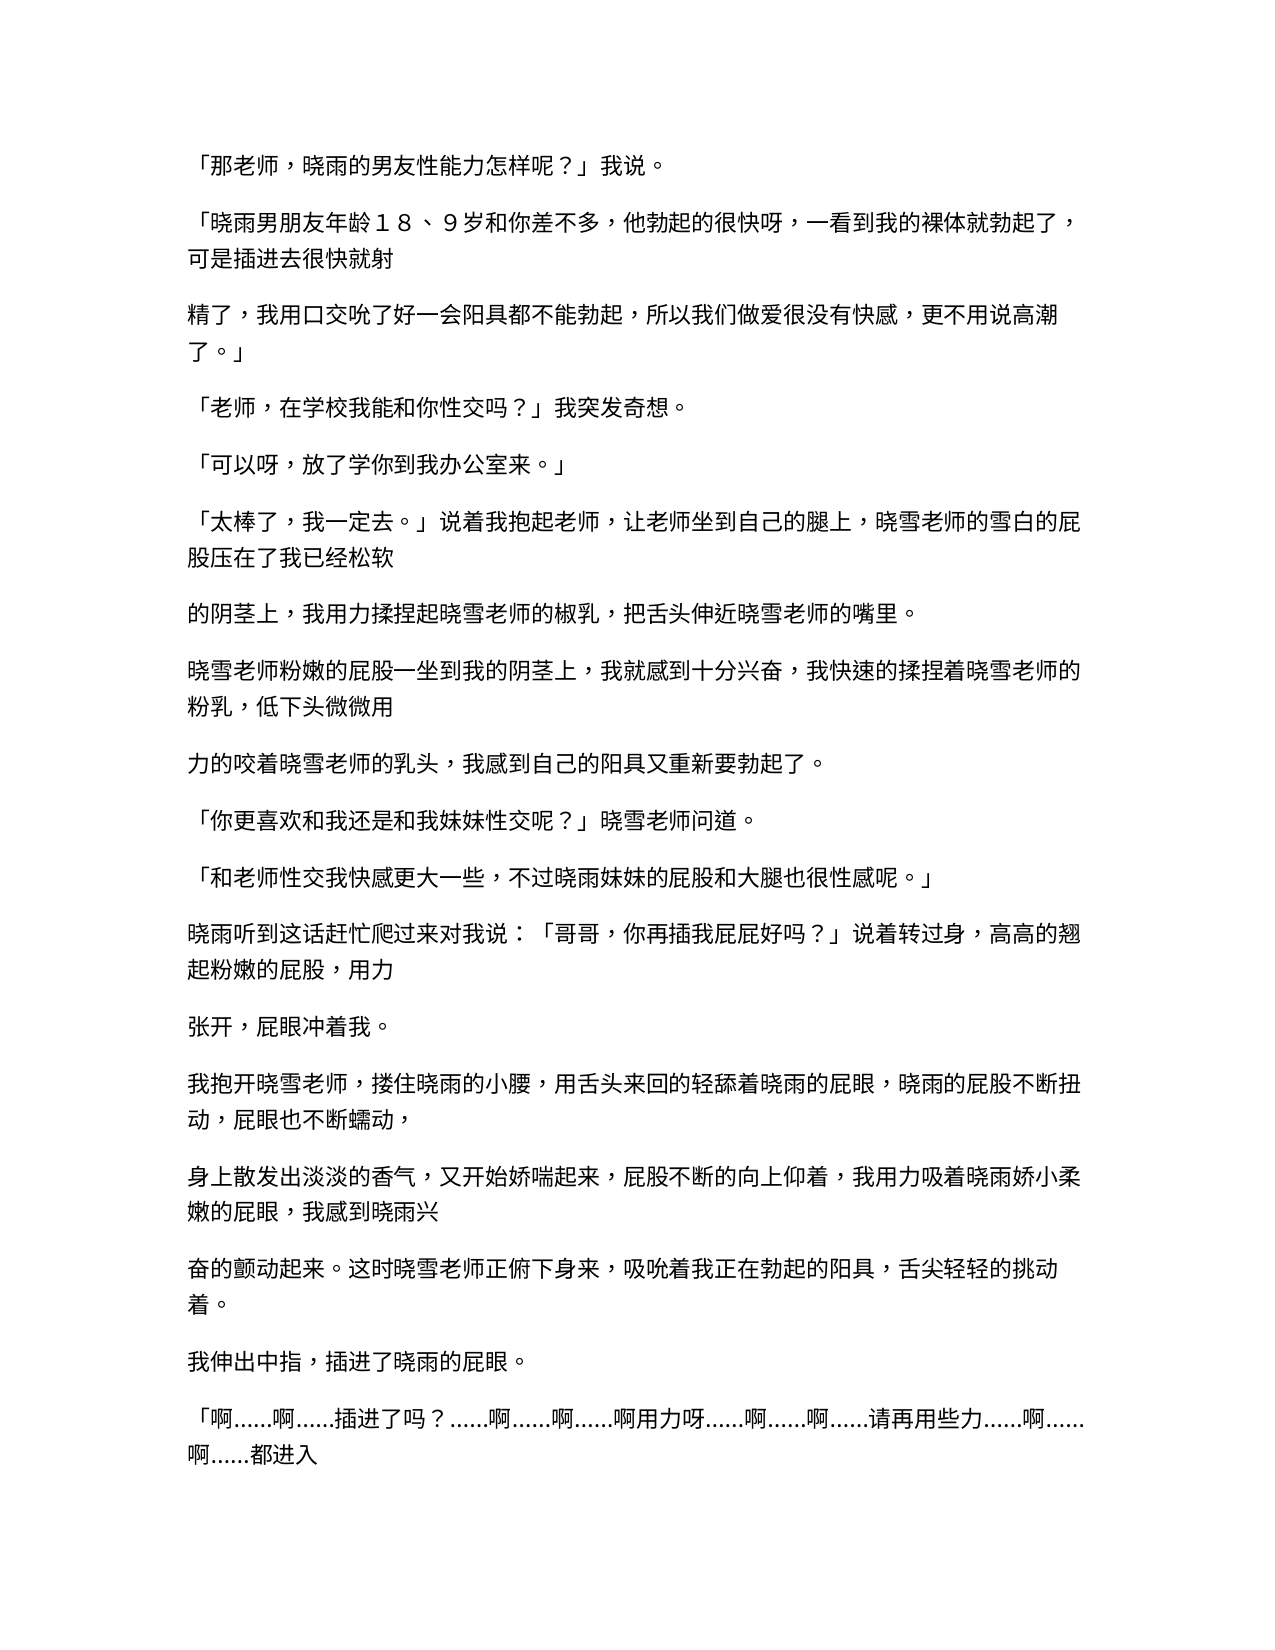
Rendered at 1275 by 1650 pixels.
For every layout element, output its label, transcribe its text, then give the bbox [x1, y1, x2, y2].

text 「啊……啊……插进了吗？……啊……啊……啊用力呀……啊……啊……请再用些力……啊……啊……都进入 [187, 1403, 1087, 1470]
text 力的咬着晓雪老师的乳头，我感到自己的阳具又重新要勃起了。 [187, 748, 1087, 779]
text 我抱开晓雪老师，搂住晓雨的小腰，用舌头来回的轻舔着晓雨的屁眼，晓雨的屁股不断扭动，屁眼也不断蠕动， [187, 1068, 1087, 1135]
text 「你更喜欢和我还是和我妹妹性交呢？」晓雪老师问道。 [187, 805, 1087, 836]
text 精了，我用口交吮了好一会阳具都不能勃起，所以我们做爱很没有快感，更不用说高潮了。」 [187, 299, 1087, 367]
text 晓雨听到这话赶忙爬过来对我说：「哥哥，你再插我屁屁好吗？」说着转过身，高高的翘起粉嫩的屁股，用力 [187, 918, 1087, 985]
text 「可以呀，放了学你到我办公室来。」 [187, 449, 1087, 480]
text 「那老师，晓雨的男友性能力怎样呢？」我说。 [187, 150, 1087, 181]
text 晓雪老师粉嫩的屁股一坐到我的阴茎上，我就感到十分兴奋，我快速的揉捏着晓雪老师的粉乳，低下头微微用 [187, 655, 1087, 722]
text 「晓雨男朋友年龄１８、９岁和你差不多，他勃起的很快呀，一看到我的裸体就勃起了，可是插进去很快就射 [187, 207, 1087, 274]
text 身上散发出淡淡的香气，又开始娇喘起来，屁股不断的向上仰着，我用力吸着晓雨娇小柔嫩的屁眼，我感到晓雨兴 [187, 1160, 1087, 1228]
text 张开，屁眼冲着我。 [187, 1011, 1087, 1042]
text 的阴茎上，我用力揉捏起晓雪老师的椒乳，把舌头伸近晓雪老师的嘴里。 [187, 598, 1087, 630]
text 「太棒了，我一定去。」说着我抱起老师，让老师坐到自己的腿上，晓雪老师的雪白的屁股压在了我已经松软 [187, 506, 1087, 573]
text 我伸出中指，插进了晓雨的屁眼。 [187, 1346, 1087, 1377]
text 「老师，在学校我能和你性交吗？」我突发奇想。 [187, 392, 1087, 423]
text 「和老师性交我快感更大一些，不过晓雨妹妹的屁股和大腿也很性感呢。」 [187, 861, 1087, 893]
text 奋的颤动起来。这时晓雪老师正俯下身来，吸吮着我正在勃起的阳具，舌尖轻轻的挑动着。 [187, 1253, 1087, 1320]
